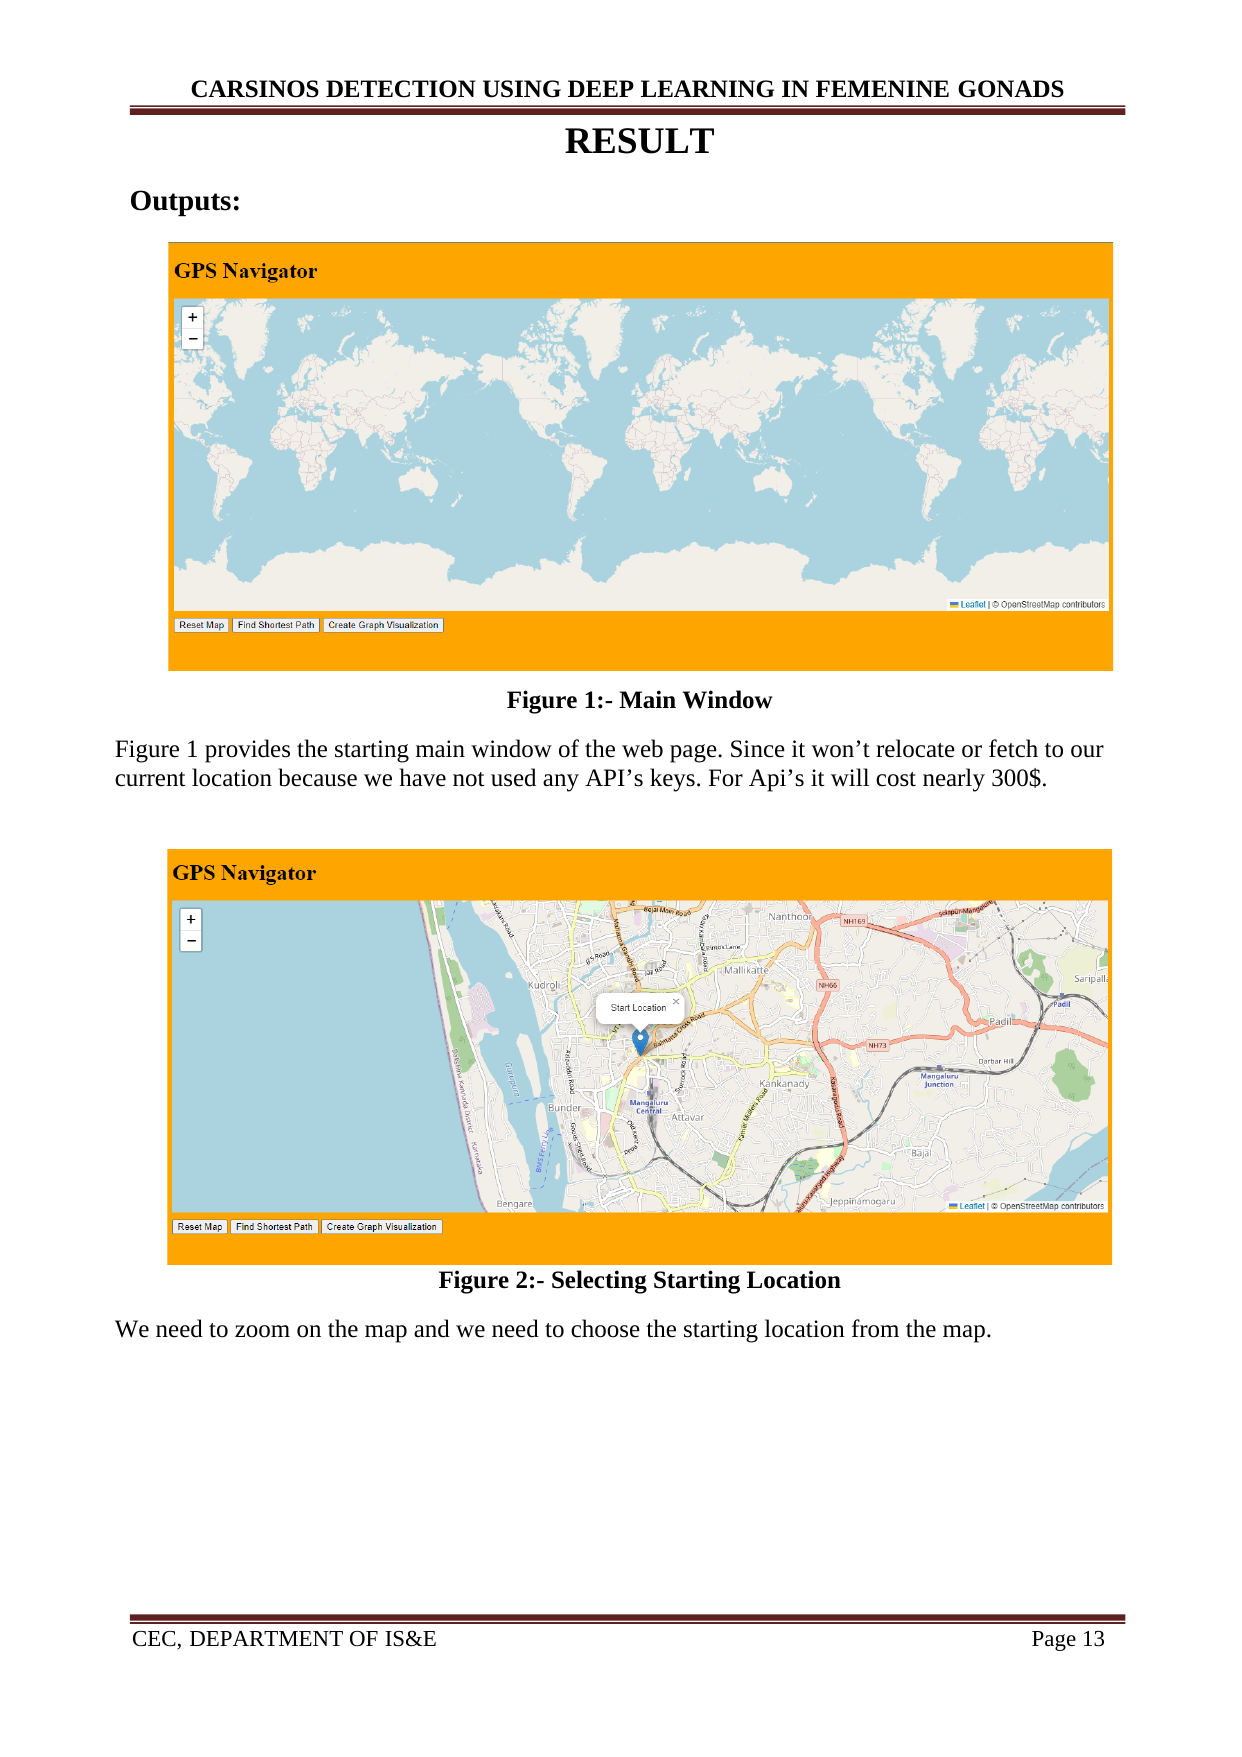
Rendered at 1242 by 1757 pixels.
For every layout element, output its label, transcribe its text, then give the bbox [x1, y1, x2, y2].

text Figure 1:- Main Window [114, 685, 1164, 714]
subtitle RESULT [114, 119, 1164, 162]
picture [168, 242, 1114, 671]
picture [167, 849, 1113, 1265]
text Figure 1 provides the starting main window of the web page. Since it won’t relocate or fetch to our current location because we have not used any API’s keys. For Api’s it will cost nearly 300$. [114, 734, 1164, 792]
text Outputs: [129, 183, 1152, 217]
text Figure 2:- Selecting Starting Location [114, 1265, 1164, 1293]
text We need to zoom on the map and we need to choose the starting location from the map. [114, 1314, 1164, 1343]
